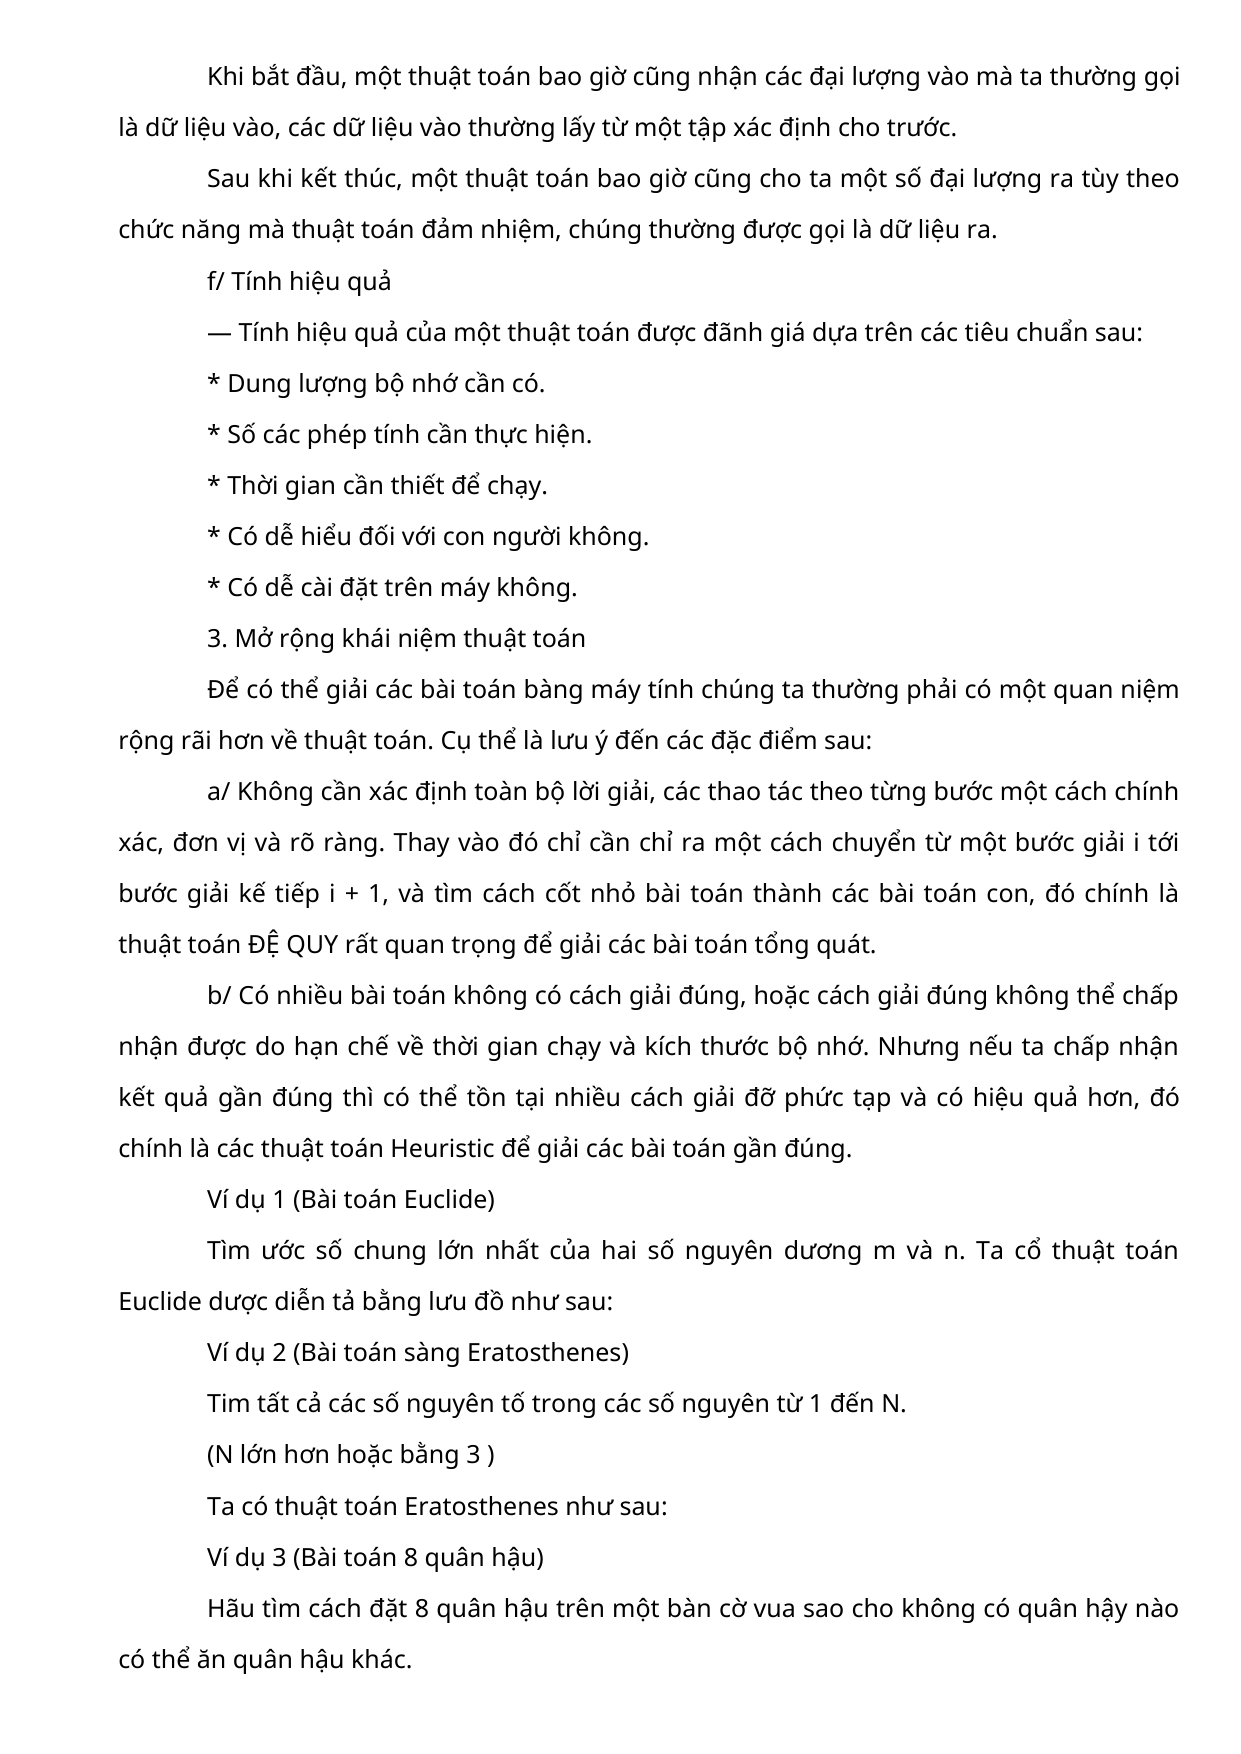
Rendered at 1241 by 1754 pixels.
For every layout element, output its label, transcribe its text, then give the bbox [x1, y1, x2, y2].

text f/ Tính hiệu quả [118, 263, 1181, 297]
text Để có thể giải các bài toán bàng máy tính chúng ta thường phải có một quan niệm rộng rãi hơn về thuật toán. Cụ thể là lưu ý đến các đặc điểm sau: [118, 672, 1181, 757]
text * Có dễ hiểu đối với con người không. [118, 518, 1181, 552]
text — Tính hiệu quả của một thuật toán được đãnh giá dựa trên các tiêu chuẩn sau: [118, 314, 1181, 348]
text b/ Có nhiều bài toán không có cách giải đúng, hoặc cách giải đúng không thể chấp nhận được do hạn chế về thời gian chạy và kích thước bộ nhớ. Nhưng nếu ta chấp nhận kết quả gần đúng thì có thể tồn tại nhiều cách giải đỡ phức tạp và có hiệu quả hơn, đó chính là các thuật toán Heuristic để giải các bài toán gần đúng. [118, 978, 1181, 1165]
text Ta có thuật toán Eratosthenes như sau: [118, 1488, 1181, 1522]
text Ví dụ 1 (Bài toán Euclide) [118, 1182, 1181, 1216]
text Hãu tìm cách đặt 8 quân hậu trên một bàn cờ vua sao cho không có quân hậy nào có thể ăn quân hậu khác. [118, 1590, 1181, 1675]
text Ví dụ 3 (Bài toán 8 quân hậu) [118, 1539, 1181, 1573]
text * Số các phép tính cần thực hiện. [118, 416, 1181, 450]
text Khi bắt đầu, một thuật toán bao giờ cũng nhận các đại lượng vào mà ta thường gọi là dữ liệu vào, các dữ liệu vào thường lấy từ một tập xác định cho trước. [118, 59, 1181, 144]
text * Thời gian cần thiết để chạy. [118, 467, 1181, 501]
text a/ Không cần xác định toàn bộ lời giải, các thao tác theo từng bước một cách chính xác, đơn vị và rõ ràng. Thay vào đó chỉ cần chỉ ra một cách chuyển từ một bước giải i tới bước giải kế tiếp i + 1, và tìm cách cốt nhỏ bài toán thành các bài toán con, đó chính là thuật toán ĐỆ QUY rất quan trọng để giải các bài toán tổng quát. [118, 774, 1181, 961]
text Ví dụ 2 (Bài toán sàng Eratosthenes) [118, 1335, 1181, 1369]
text Sau khi kết thúc, một thuật toán bao giờ cũng cho ta một số đại lượng ra tùy theo chức năng mà thuật toán đảm nhiệm, chúng thường được gọi là dữ liệu ra. [118, 161, 1181, 246]
text (N lớn hơn hoặc bằng 3 ) [118, 1437, 1181, 1471]
text * Dung lượng bộ nhớ cần có. [118, 365, 1181, 399]
text * Có dễ cài đặt trên máy không. [118, 569, 1181, 603]
text Tim tất cả các số nguyên tố trong các số nguyên từ 1 đến N. [118, 1386, 1181, 1420]
text 3. Mở rộng khái niệm thuật toán [118, 621, 1181, 654]
text Tìm ước số chung lớn nhất của hai số nguyên dương m và n. Ta cổ thuật toán Euclide dược diễn tả bằng lưu đồ như sau: [118, 1233, 1181, 1318]
